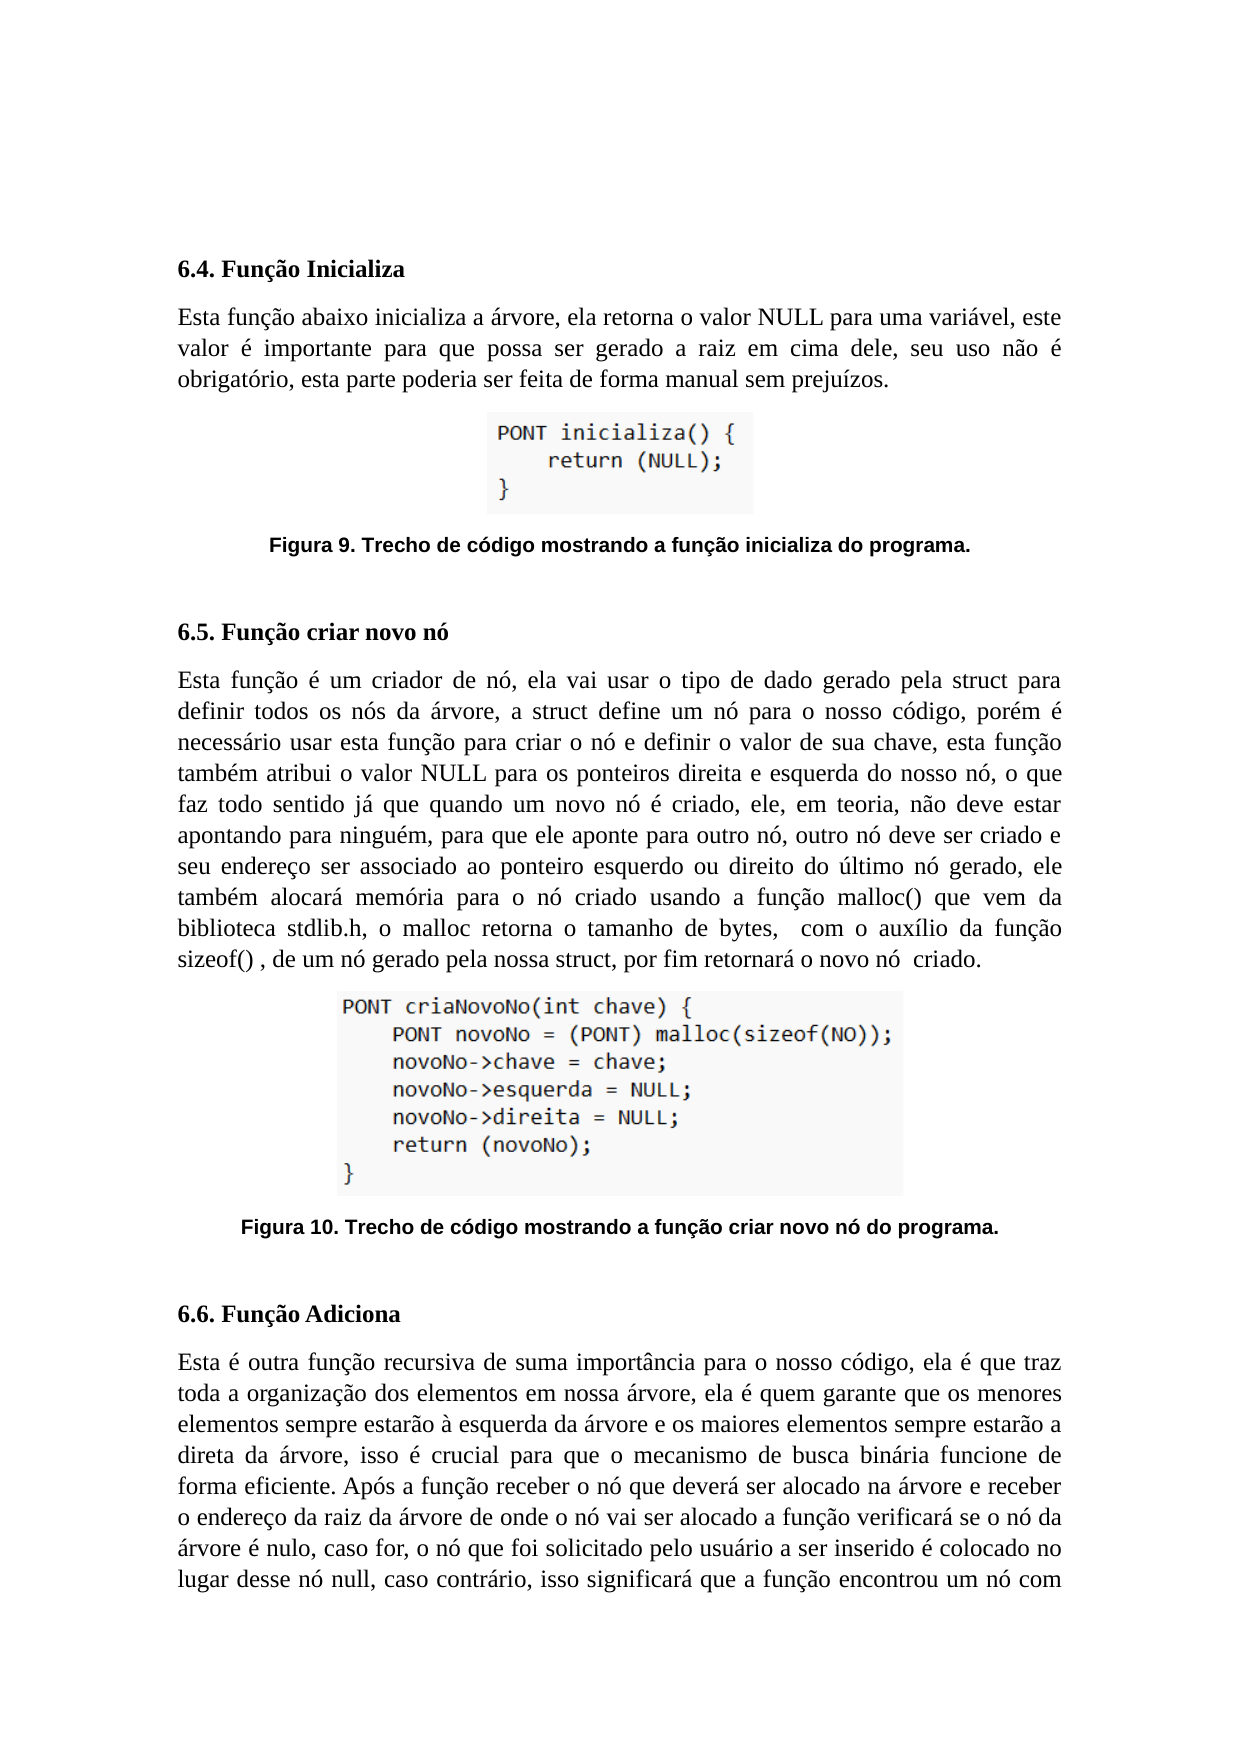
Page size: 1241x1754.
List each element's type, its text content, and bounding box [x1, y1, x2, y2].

text Esta função é um criador de nó, ela vai usar o tipo de dado gerado pela struct para definir todos os nós da árvore, a struct define um nó para o nosso código, porém é necessário usar esta função para criar o nó e definir o valor de sua chave, esta função também atribui o valor NULL para os ponteiros direita e esquerda do nosso nó, o que faz todo sentido já que quando um novo nó é criado, ele, em teoria, não deve estar apontando para ninguém, para que ele aponte para outro nó, outro nó deve ser criado e seu endereço ser associado ao ponteiro esquerdo ou direito do último nó gerado, ele também alocará memória para o nó criado usando a função malloc() que vem da biblioteca stdlib.h, o malloc retorna o tamanho de bytes, com o auxílio da função sizeof() , de um nó gerado pela nossa struct, por fim retornará o novo nó criado. [177, 665, 1063, 973]
text Esta função abaixo inicializa a árvore, ela retorna o valor NULL para uma variável, este valor é importante para que possa ser gerado a raiz em cima dele, seu uso não é obrigatório, esta parte poderia ser feita de forma manual sem prejuízos. [177, 302, 1063, 393]
list Função criar novo nó [177, 617, 1063, 646]
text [177, 1347, 1063, 1593]
picture [336, 991, 904, 1196]
picture [486, 412, 754, 514]
list Função Adiciona [177, 1299, 1063, 1328]
list Função Inicializa [177, 254, 1063, 283]
text Figura 9. Trecho de código mostrando a função inicializa do programa. [224, 533, 1016, 557]
text Figura 10. Trecho de código mostrando a função criar novo nó do programa. [224, 1215, 1016, 1239]
